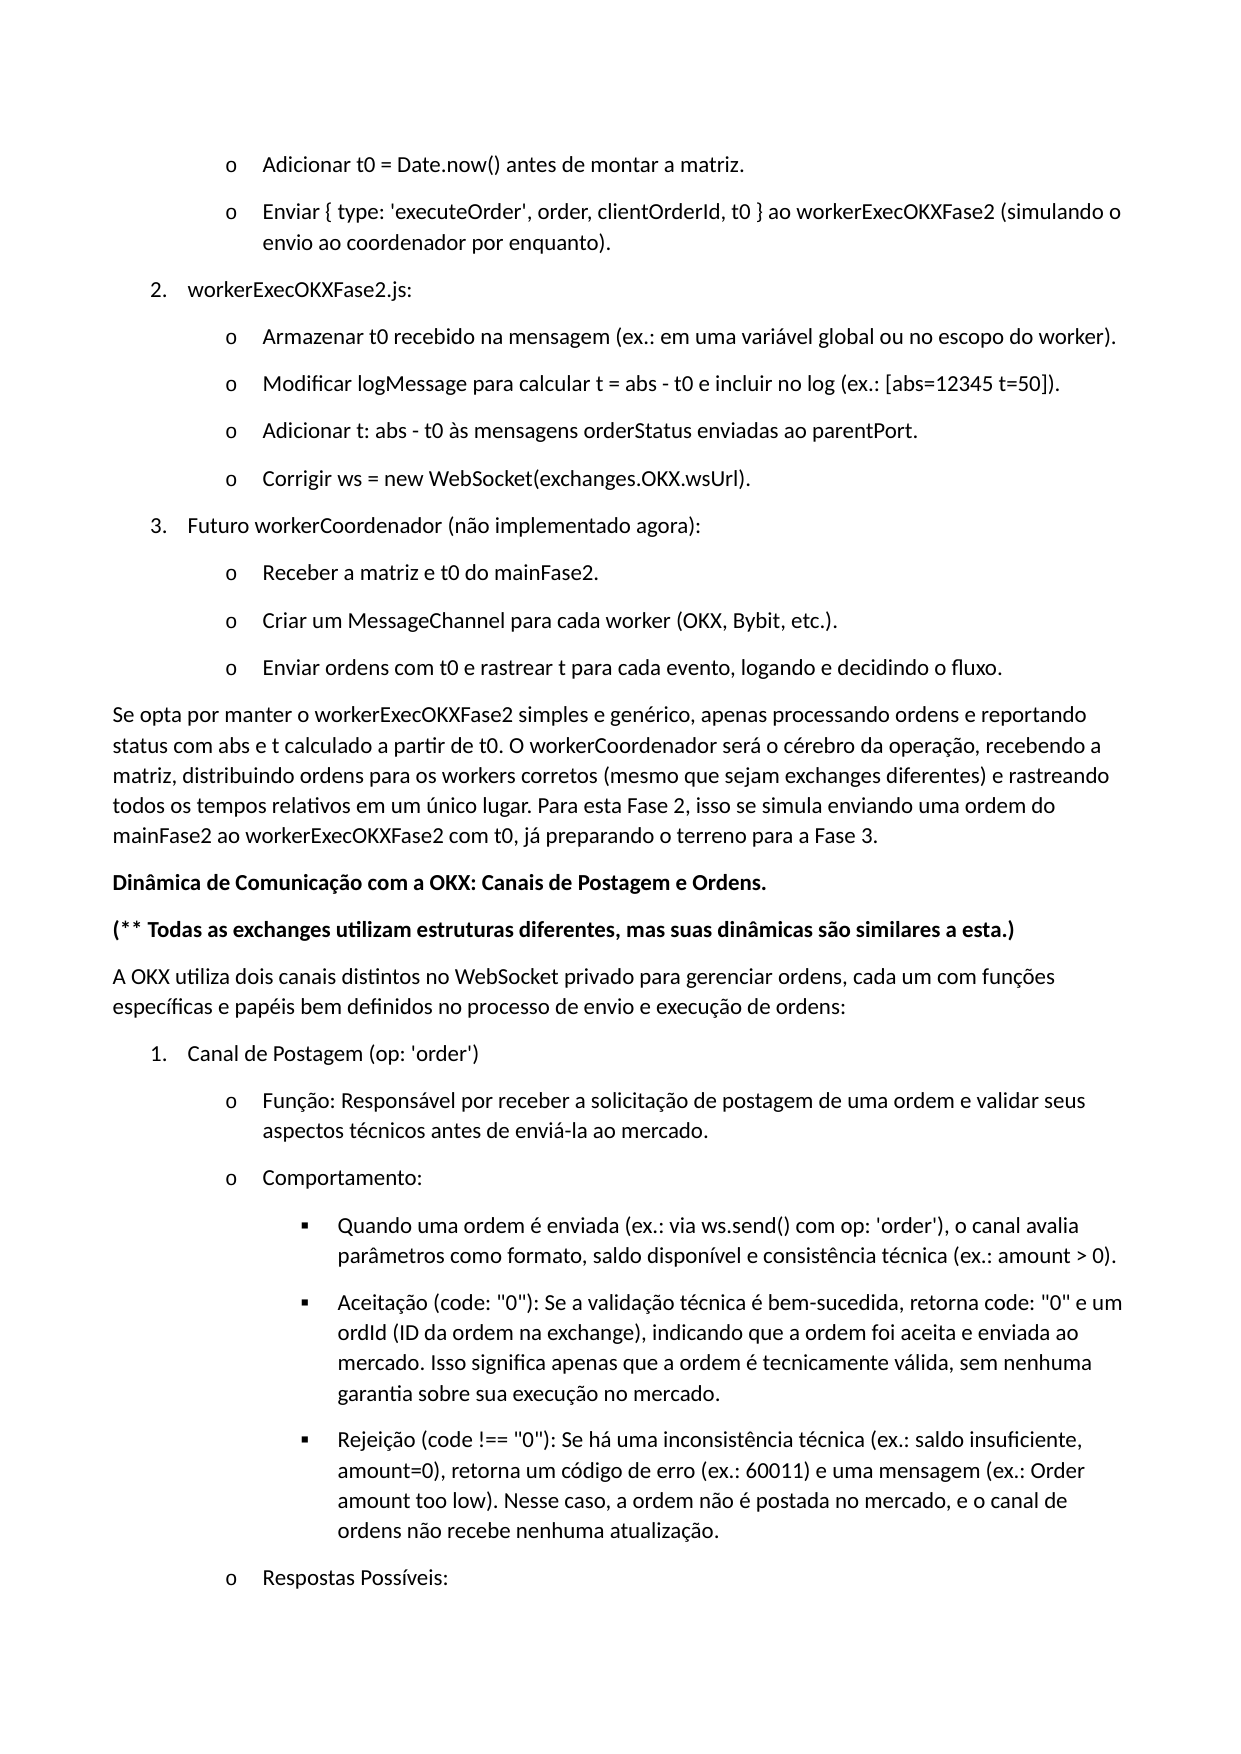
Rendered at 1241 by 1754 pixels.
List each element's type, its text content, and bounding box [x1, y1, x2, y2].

list Rejeição (code !== "0"): Se há uma inconsistência técnica (ex.: saldo insuficiente, amount=0), retorna um código de erro (ex.: 60011) e uma mensagem (ex.: Order amount too low). Nesse caso, a ordem não é postada no mercado, e o canal de ordens não recebe nenhuma atualização. [300, 1426, 1128, 1544]
list Criar um MessageChannel para cada worker (OKX, Bybit, etc.). [225, 606, 1128, 634]
list Adicionar t0 = Date.now() antes de montar a matriz. [225, 150, 1128, 178]
list Enviar { type: 'executeOrder', order, clientOrderId, t0 } ao workerExecOKXFase2 (simulando o envio ao coordenador por enquanto). [225, 197, 1128, 256]
list Enviar ordens com t0 e rastrear t para cada evento, logando e decidindo o fluxo. [225, 653, 1128, 682]
list Respostas Possíveis: [225, 1563, 1128, 1592]
list Canal de Postagem (op: 'order') [150, 1039, 1128, 1067]
text Dinâmica de Comunicação com a OKX: Canais de Postagem e Ordens. [112, 868, 1128, 896]
text Se opta por manter o workerExecOKXFase2 simples e genérico, apenas processando ordens e reportando status com abs e t calculado a partir de t0. O workerCoordenador será o cérebro da operação, recebendo a matriz, distribuindo ordens para os workers corretos (mesmo que sejam exchanges diferentes) e rastreando todos os tempos relativos em um único lugar. Para esta Fase 2, isso se simula enviando uma ordem do mainFase2 ao workerExecOKXFase2 com t0, já preparando o terreno para a Fase 3. [112, 701, 1128, 849]
list Quando uma ordem é enviada (ex.: via ws.send() com op: 'order'), o canal avalia parâmetros como formato, saldo disponível e consistência técnica (ex.: amount > 0). [300, 1211, 1128, 1269]
text A OKX utiliza dois canais distintos no WebSocket privado para gerenciar ordens, cada um com funções específicas e papéis bem definidos no processo de envio e execução de ordens: [112, 962, 1128, 1020]
list Corrigir ws = new WebSocket(exchanges.OKX.wsUrl). [225, 464, 1128, 493]
list Comportamento: [225, 1163, 1128, 1192]
list Aceitação (code: "0"): Se a validação técnica é bem-sucedida, retorna code: "0" e um ordId (ID da ordem na exchange), indicando que a ordem foi aceita e enviada ao mercado. Isso significa apenas que a ordem é tecnicamente válida, sem nenhuma garantia sobre sua execução no mercado. [300, 1288, 1128, 1407]
list workerExecOKXFase2.js: [150, 275, 1128, 303]
list Função: Responsável por receber a solicitação de postagem de uma ordem e validar seus aspectos técnicos antes de enviá-la ao mercado. [225, 1086, 1128, 1145]
text (** Todas as exchanges utilizam estruturas diferentes, mas suas dinâmicas são similares a esta.) [112, 915, 1128, 943]
list Futuro workerCoordenador (não implementado agora): [150, 511, 1128, 539]
list Modificar logMessage para calcular t = abs - t0 e incluir no log (ex.: [abs=12345 t=50]). [225, 369, 1128, 398]
list Receber a matriz e t0 do mainFase2. [225, 558, 1128, 587]
list Armazenar t0 recebido na mensagem (ex.: em uma variável global ou no escopo do worker). [225, 322, 1128, 350]
list Adicionar t: abs - t0 às mensagens orderStatus enviadas ao parentPort. [225, 417, 1128, 445]
